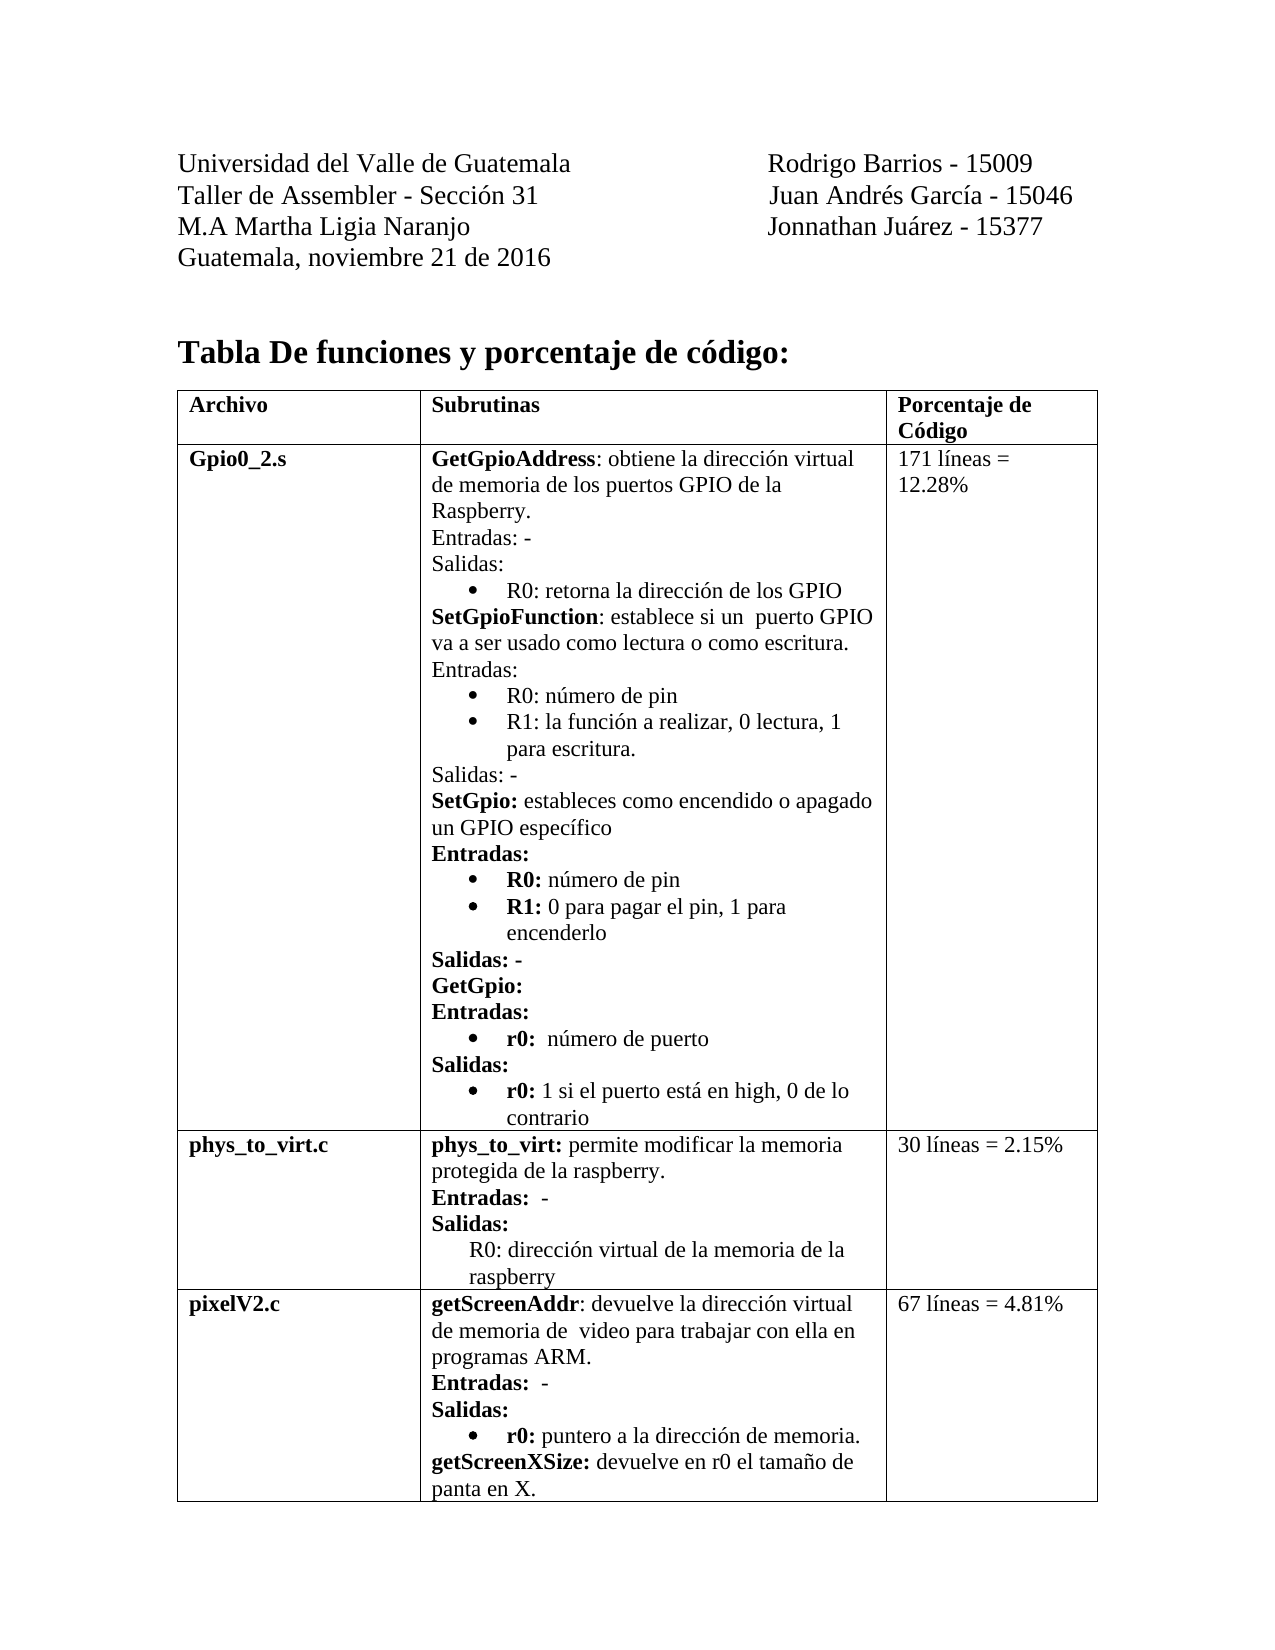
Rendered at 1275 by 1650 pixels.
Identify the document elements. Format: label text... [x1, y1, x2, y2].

table_cell phys_to_virt: permite modificar la memoria protegida de la raspberry. Entradas: - Salidas: R0: dirección virtual de la memoria de la raspberry [421, 1131, 886, 1289]
text Taller de Assembler - Sección 31 Juan Andrés García - 15046 [177, 179, 1098, 210]
table_cell 171 líneas = 12.28% [887, 445, 1097, 1130]
table_header Subrutinas [421, 391, 886, 444]
table_header Archivo [178, 391, 420, 444]
table_cell Gpio0_2.s [178, 445, 420, 1130]
table_cell GetGpioAddress: obtiene la dirección virtual de memoria de los puertos GPIO de la Raspberry. Entradas: - Salidas: R0: retorna la dirección de los GPIO SetGpioFunction: establece si un puerto GPIO va a ser usado como lectura o como escritura. Entradas: R0: número de pin R1: la función a realizar, 0 lectura, 1 para escritura. Salidas: - SetGpio: estableces como encendido o apagado un GPIO específico Entradas: R0: número de pin R1: 0 para pagar el pin, 1 para encenderlo Salidas: - GetGpio: Entradas: r0: número de puerto Salidas: r0: 1 si el puerto está en high, 0 de lo contrario [421, 445, 886, 1130]
table_cell 67 líneas = 4.81% [887, 1290, 1097, 1501]
text Tabla De funciones y porcentaje de código: [177, 332, 1098, 370]
table_cell 30 líneas = 2.15% [887, 1131, 1097, 1289]
table_cell pixelV2.c [178, 1290, 420, 1501]
text M.A Martha Ligia Naranjo Jonnathan Juárez - 15377 [177, 210, 1098, 241]
table_header Porcentaje de Código [887, 391, 1097, 444]
table_cell phys_to_virt.c [178, 1131, 420, 1289]
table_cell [421, 1290, 886, 1501]
text Universidad del Valle de Guatemala Rodrigo Barrios - 15009 [177, 148, 1098, 179]
text Guatemala, noviembre 21 de 2016 [177, 241, 1098, 272]
